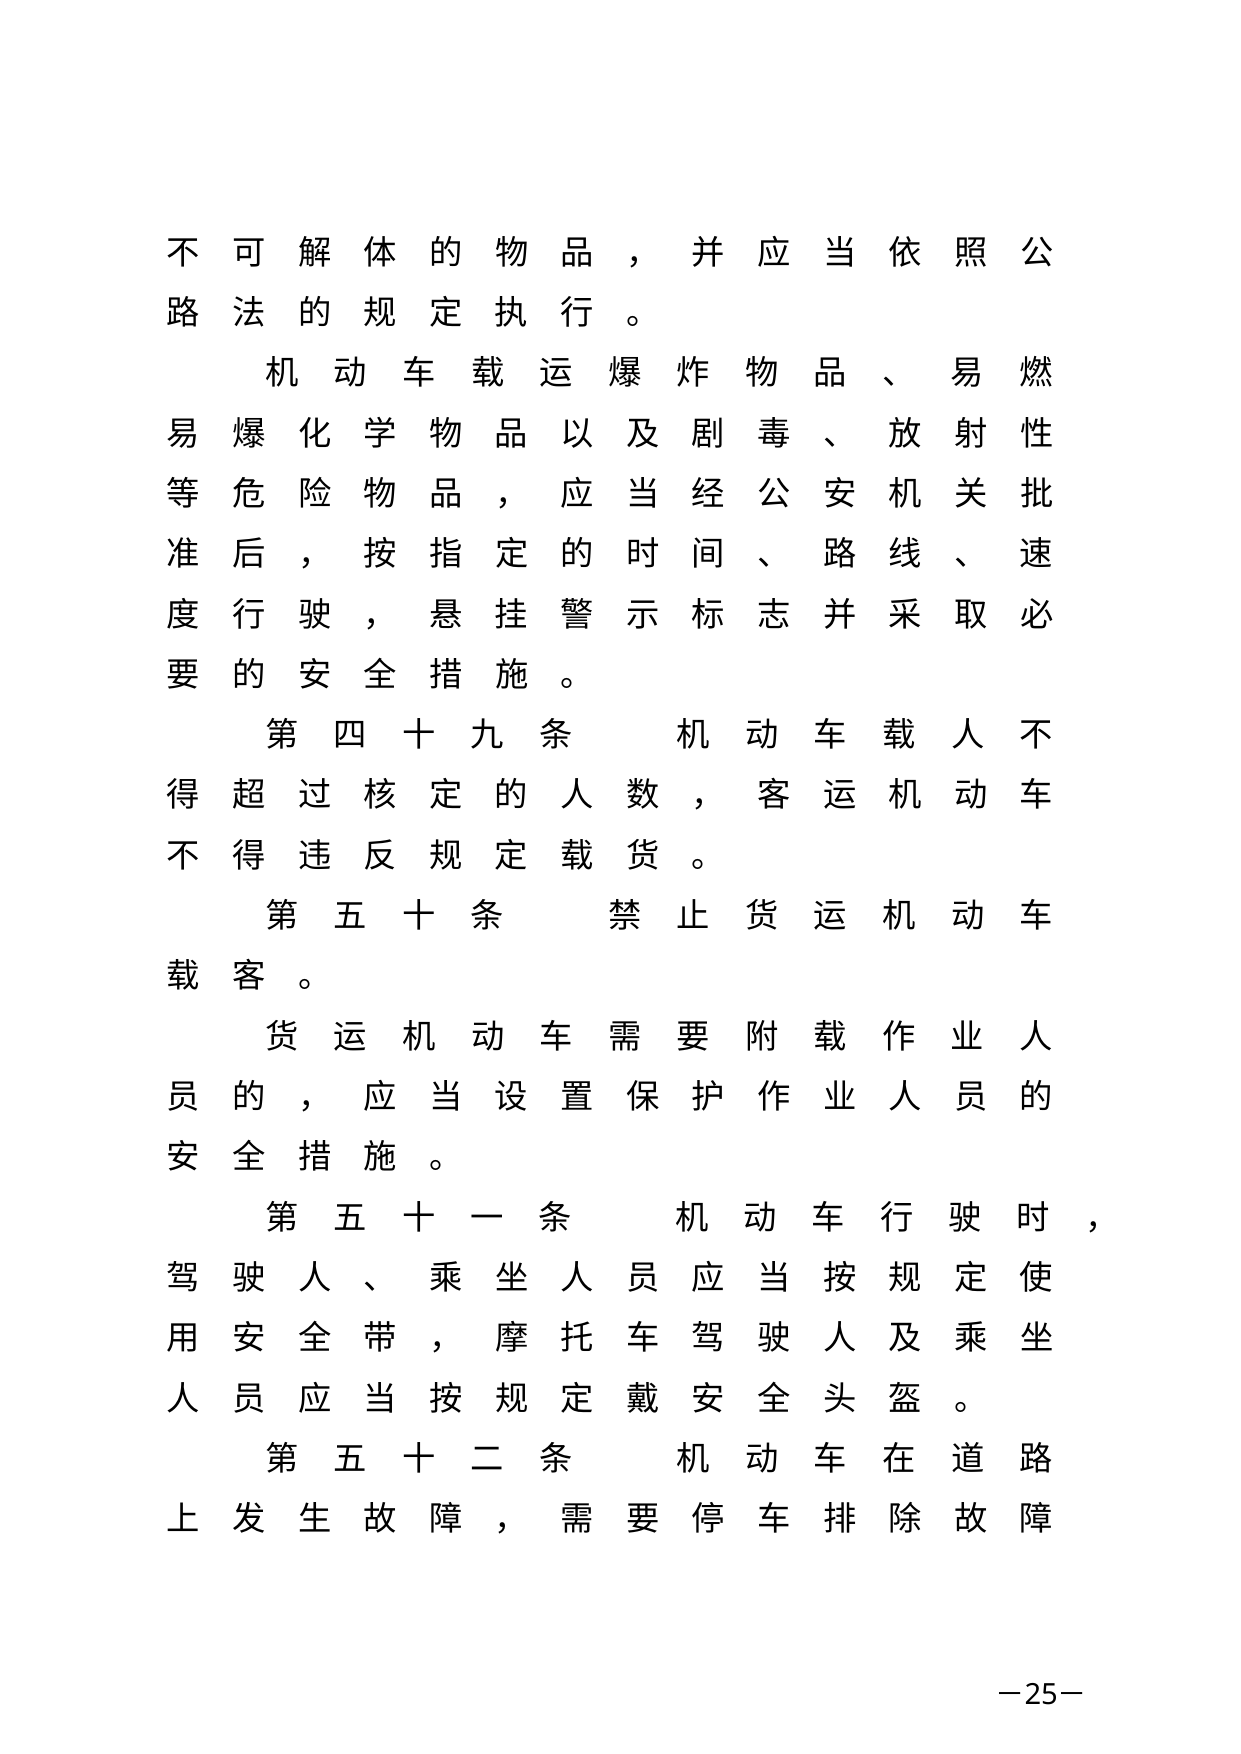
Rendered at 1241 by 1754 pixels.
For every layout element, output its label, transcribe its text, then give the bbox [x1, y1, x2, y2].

text 机动车载运爆炸物品、易燃易爆化学物品以及剧毒、放射性等危险物品，应当经公安机关批准后，按指定的时间、路线、速度行驶，悬挂警示标志并采取必要的安全措施。 [167, 340, 1085, 702]
text 第四十九条 机动车载人不得超过核定的人数，客运机动车不得违反规定载货。 [167, 702, 1085, 883]
text 第五十一条 机动车行驶时，驾驶人、乘坐人员应当按规定使用安全带，摩托车驾驶人及乘坐人员应当按规定戴安全头盔。 [167, 1184, 1085, 1426]
text 第五十条 禁止货运机动车载客。 [167, 883, 1085, 1003]
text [167, 219, 1085, 340]
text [167, 1426, 1085, 1546]
text 货运机动车需要附载作业人员的，应当设置保护作业人员的安全措施。 [167, 1003, 1085, 1184]
